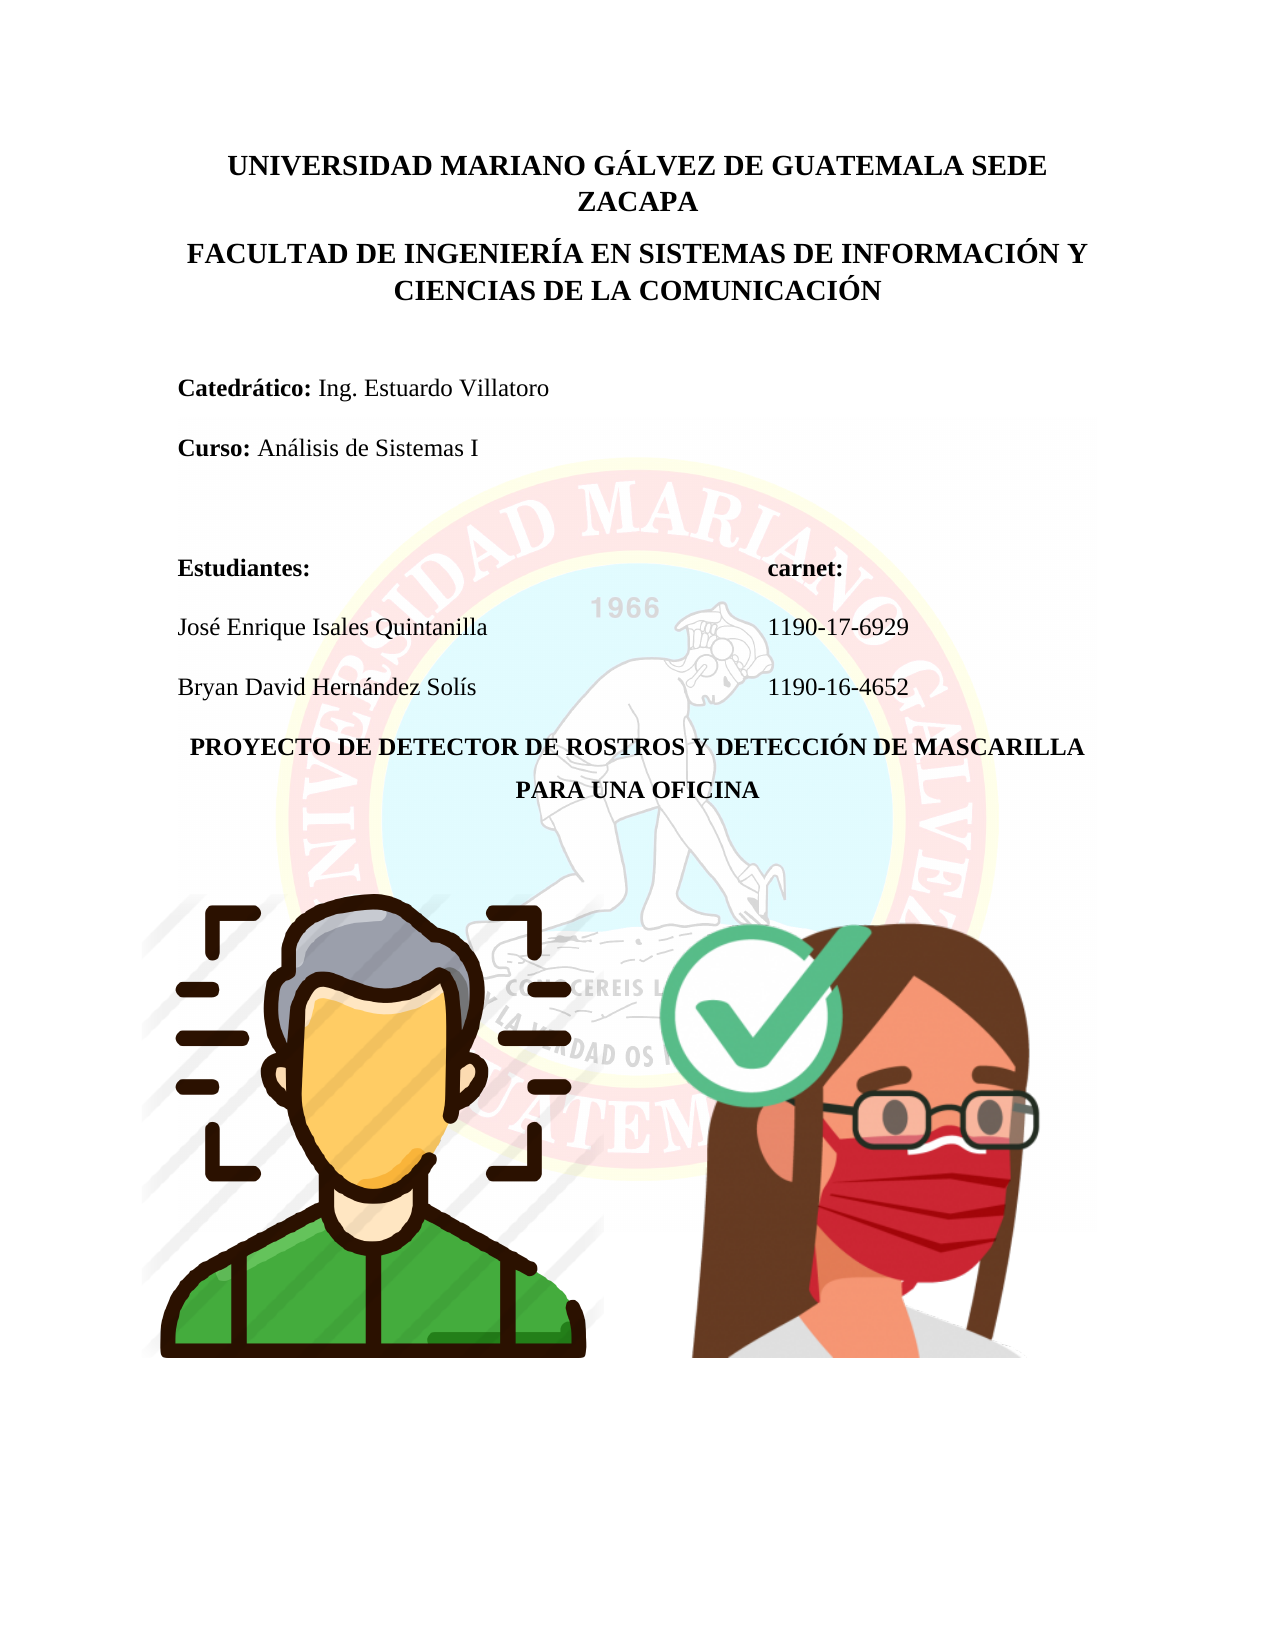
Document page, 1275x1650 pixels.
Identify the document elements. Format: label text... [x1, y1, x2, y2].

picture [141, 894, 1114, 1358]
text FACULTAD DE INGENIERÍA EN SISTEMAS DE INFORMACIÓN Y CIENCIAS DE LA COMUNICACIÓN [177, 237, 1098, 306]
text Estudiantes: carnet: [177, 553, 1098, 581]
text Curso: Análisis de Sistemas I [177, 433, 1098, 462]
text Catedrático: Ing. Estuardo Villatoro [177, 373, 1098, 402]
text UNIVERSIDAD MARIANO GÁLVEZ DE GUATEMALA SEDE ZACAPA [177, 148, 1098, 217]
text PROYECTO DE DETECTOR DE ROSTROS Y DETECCIÓN DE MASCARILLA PARA UNA OFICINA [177, 732, 1098, 804]
text Bryan David Hernández Solís 1190-16-4652 [177, 672, 1098, 701]
text José Enrique Isales Quintanilla 1190-17-6929 [177, 612, 1098, 641]
